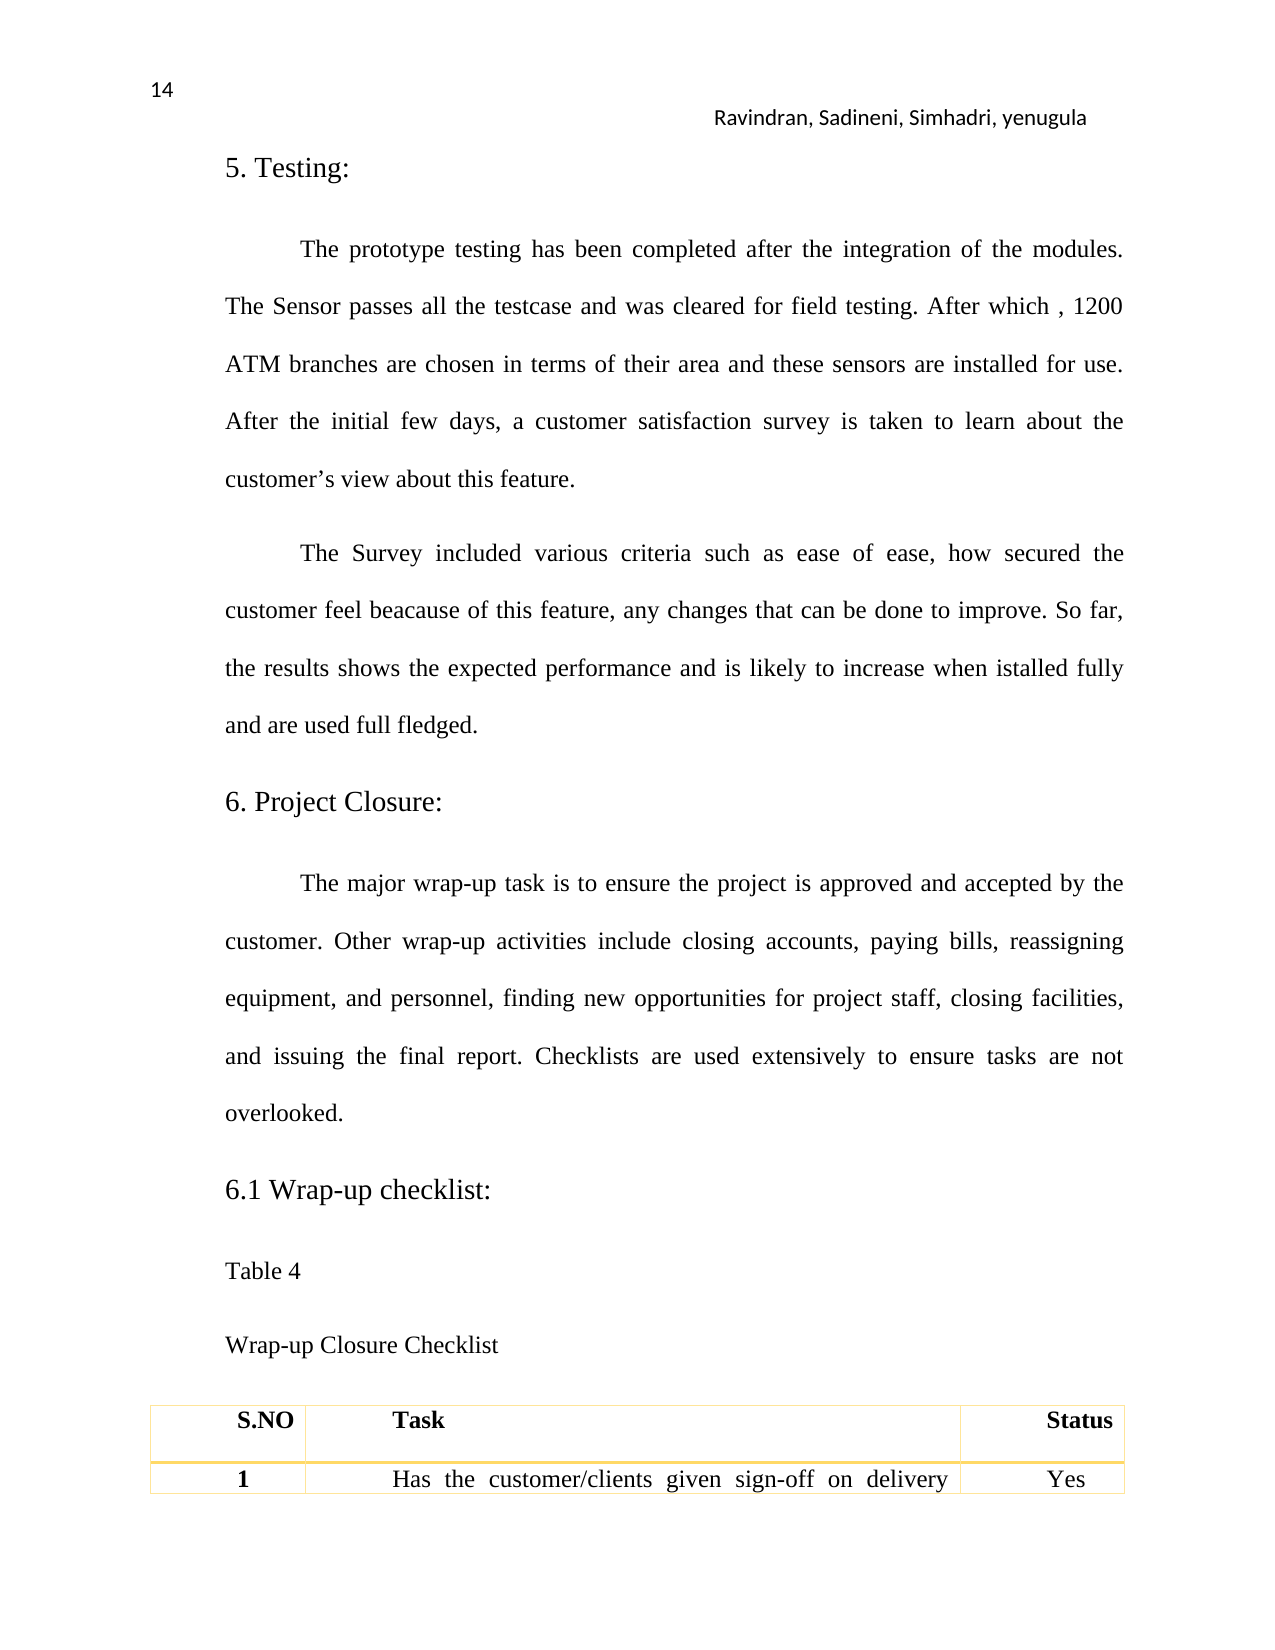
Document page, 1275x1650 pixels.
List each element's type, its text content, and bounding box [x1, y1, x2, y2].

table_cell 1 [151, 1464, 305, 1492]
text The major wrap-up task is to ensure the project is approved and accepted by the customer. Other wrap-up activities include closing accounts, paying bills, reassigning equipment, and personnel, finding new opportunities for project staff, closing facilities, and issuing the final report. Checklists are used extensively to ensure tasks are not overlooked. [225, 868, 1125, 1127]
text 6.1 Wrap-up checklist: [225, 1172, 1125, 1206]
text 6. Project Closure: [225, 784, 1125, 818]
table_cell Yes [961, 1464, 1124, 1492]
text Table 4 [225, 1256, 1125, 1285]
text The Survey included various criteria such as ease of ease, how secured the customer feel beacause of this feature, any changes that can be done to improve. So far, the results shows the expected performance and is likely to increase when istalled fully and are used full fledged. [225, 538, 1125, 739]
table_header S.NO [151, 1406, 305, 1461]
table_header Status [961, 1406, 1124, 1461]
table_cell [306, 1464, 960, 1492]
text Wrap-up Closure Checklist [225, 1330, 1125, 1359]
text 5. Testing: [225, 150, 1125, 183]
text The prototype testing has been completed after the integration of the modules. The Sensor passes all the testcase and was cleared for field testing. After which , 1200 ATM branches are chosen in terms of their area and these sensors are installed for use. After the initial few days, a customer satisfaction survey is taken to learn about the customer’s view about this feature. [225, 234, 1125, 492]
table_header Task [306, 1406, 960, 1461]
